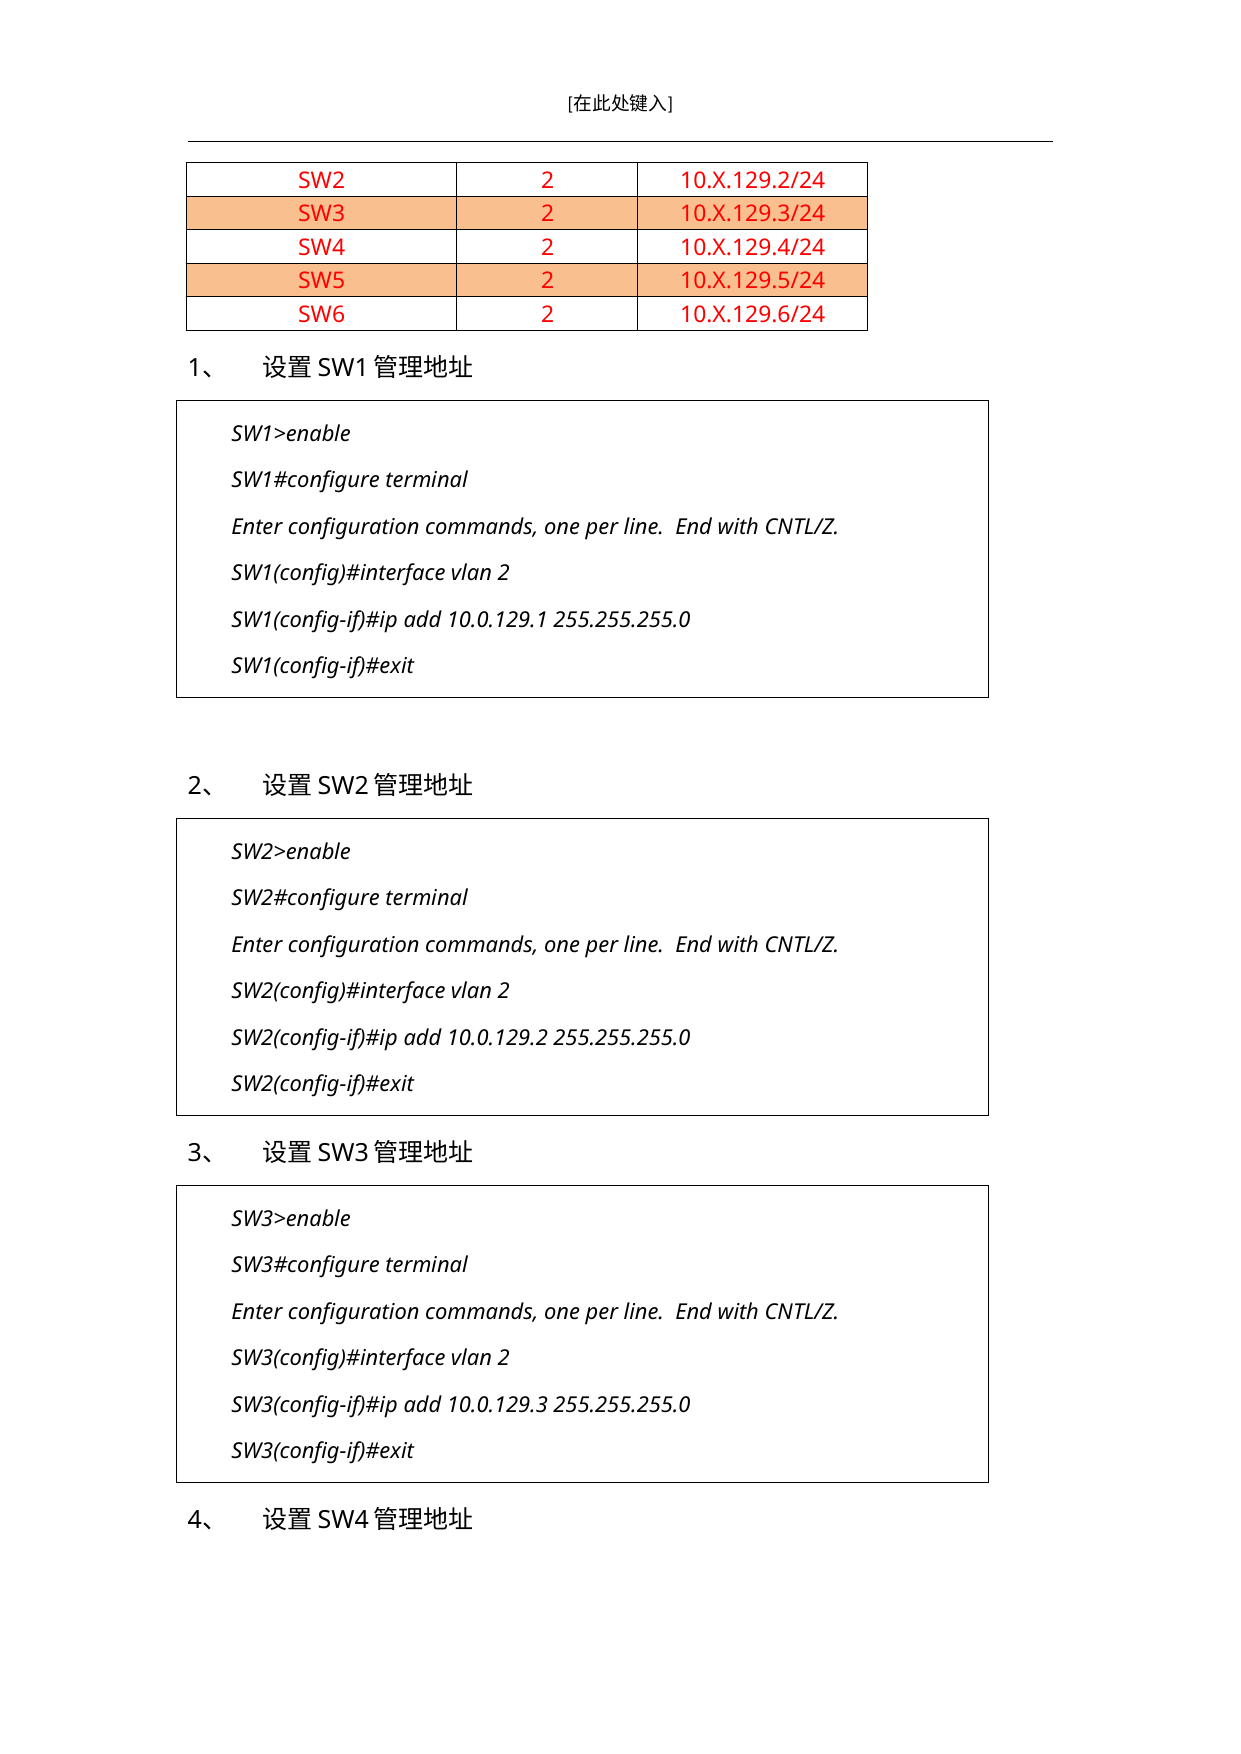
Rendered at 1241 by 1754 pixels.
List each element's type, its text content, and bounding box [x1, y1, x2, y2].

table_header SW1>enable SW1#configure terminal Enter configuration commands, one per line. End with CNTL/Z. SW1(config)#interface vlan 2 SW1(config-if)#ip add 10.0.129.1 255.255.255.0 SW1(config-if)#exit [177, 401, 988, 697]
list 设置SW3管理地址 [187, 1132, 1053, 1168]
table_cell SW4 [187, 230, 456, 263]
table_cell 2 [457, 297, 637, 330]
table_cell 10.X.129.6/24 [638, 297, 867, 330]
list 设置SW1管理地址 [187, 347, 1053, 384]
table_cell 10.X.129.3/24 [638, 197, 867, 229]
table_cell 10.X.129.2/24 [638, 163, 867, 196]
table_cell SW5 [187, 264, 456, 296]
table_header SW2>enable SW2#configure terminal Enter configuration commands, one per line. End with CNTL/Z. SW2(config)#interface vlan 2 SW2(config-if)#ip add 10.0.129.2 255.255.255.0 SW2(config-if)#exit [177, 819, 988, 1114]
table_cell 10.X.129.4/24 [638, 230, 867, 263]
table_cell 10.X.129.5/24 [638, 264, 867, 296]
list 设置SW2管理地址 [187, 765, 1053, 801]
table_cell SW6 [187, 297, 456, 330]
table_cell SW3 [187, 197, 456, 229]
table_cell SW2 [187, 163, 456, 196]
table_cell 2 [457, 264, 637, 296]
table_header SW3>enable SW3#configure terminal Enter configuration commands, one per line. End with CNTL/Z. SW3(config)#interface vlan 2 SW3(config-if)#ip add 10.0.129.3 255.255.255.0 SW3(config-if)#exit [177, 1186, 988, 1482]
table_cell 2 [457, 163, 637, 196]
table_cell 2 [457, 197, 637, 229]
table_cell 2 [457, 230, 637, 263]
list 设置SW4管理地址 [187, 1499, 1053, 1536]
